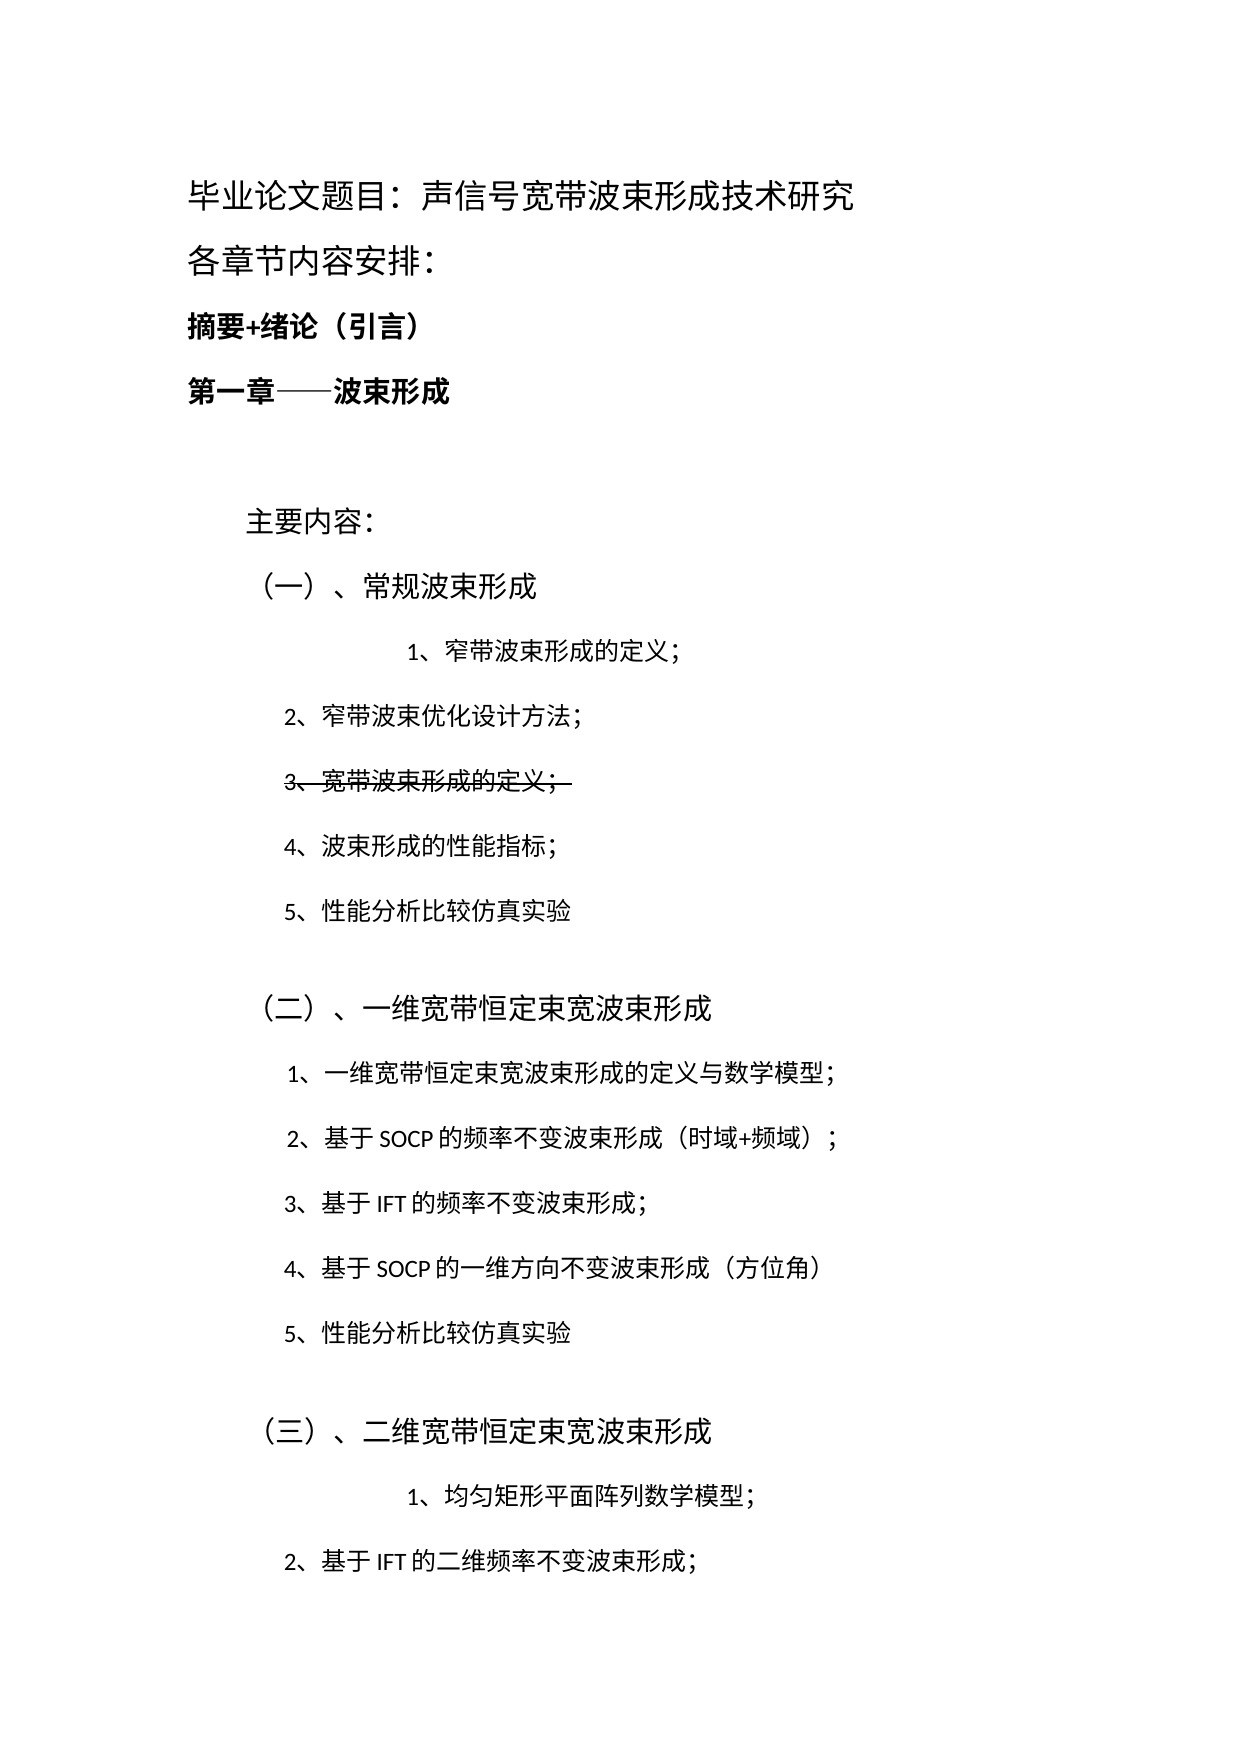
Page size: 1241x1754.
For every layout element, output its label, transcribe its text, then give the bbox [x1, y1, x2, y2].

text 各章节内容安排： [187, 227, 1053, 292]
text 1、均匀矩形平面阵列数学模型； [362, 1462, 1053, 1527]
text 3、基于IFT的频率不变波束形成； [187, 1169, 1053, 1234]
text 3、宽带波束形成的定义； [187, 747, 1053, 812]
text 5、性能分析比较仿真实验 [187, 877, 1053, 942]
text 毕业论文题目：声信号宽带波束形成技术研究 [187, 162, 1053, 227]
text 2、基于SOCP的频率不变波束形成（时域+频域）； [187, 1104, 1053, 1169]
text 1、一维宽带恒定束宽波束形成的定义与数学模型； [187, 1039, 1053, 1104]
text 1、窄带波束形成的定义； [348, 617, 1053, 682]
text 4、基于SOCP的一维方向不变波束形成（方位角） [187, 1234, 1053, 1299]
text （二）、一维宽带恒定束宽波束形成 [187, 974, 1053, 1039]
text （一）、常规波束形成 [187, 552, 1053, 617]
text （三）、二维宽带恒定束宽波束形成 [187, 1397, 1053, 1462]
text 第一章——波束形成 [187, 357, 1053, 422]
text 主要内容： [187, 487, 1053, 552]
text 2、基于IFT的二维频率不变波束形成； [187, 1527, 1053, 1592]
text 摘要+绪论（引言） [187, 292, 1053, 357]
text 4、波束形成的性能指标； [187, 812, 1053, 877]
text 5、性能分析比较仿真实验 [187, 1299, 1053, 1364]
text 2、窄带波束优化设计方法； [187, 682, 1053, 747]
